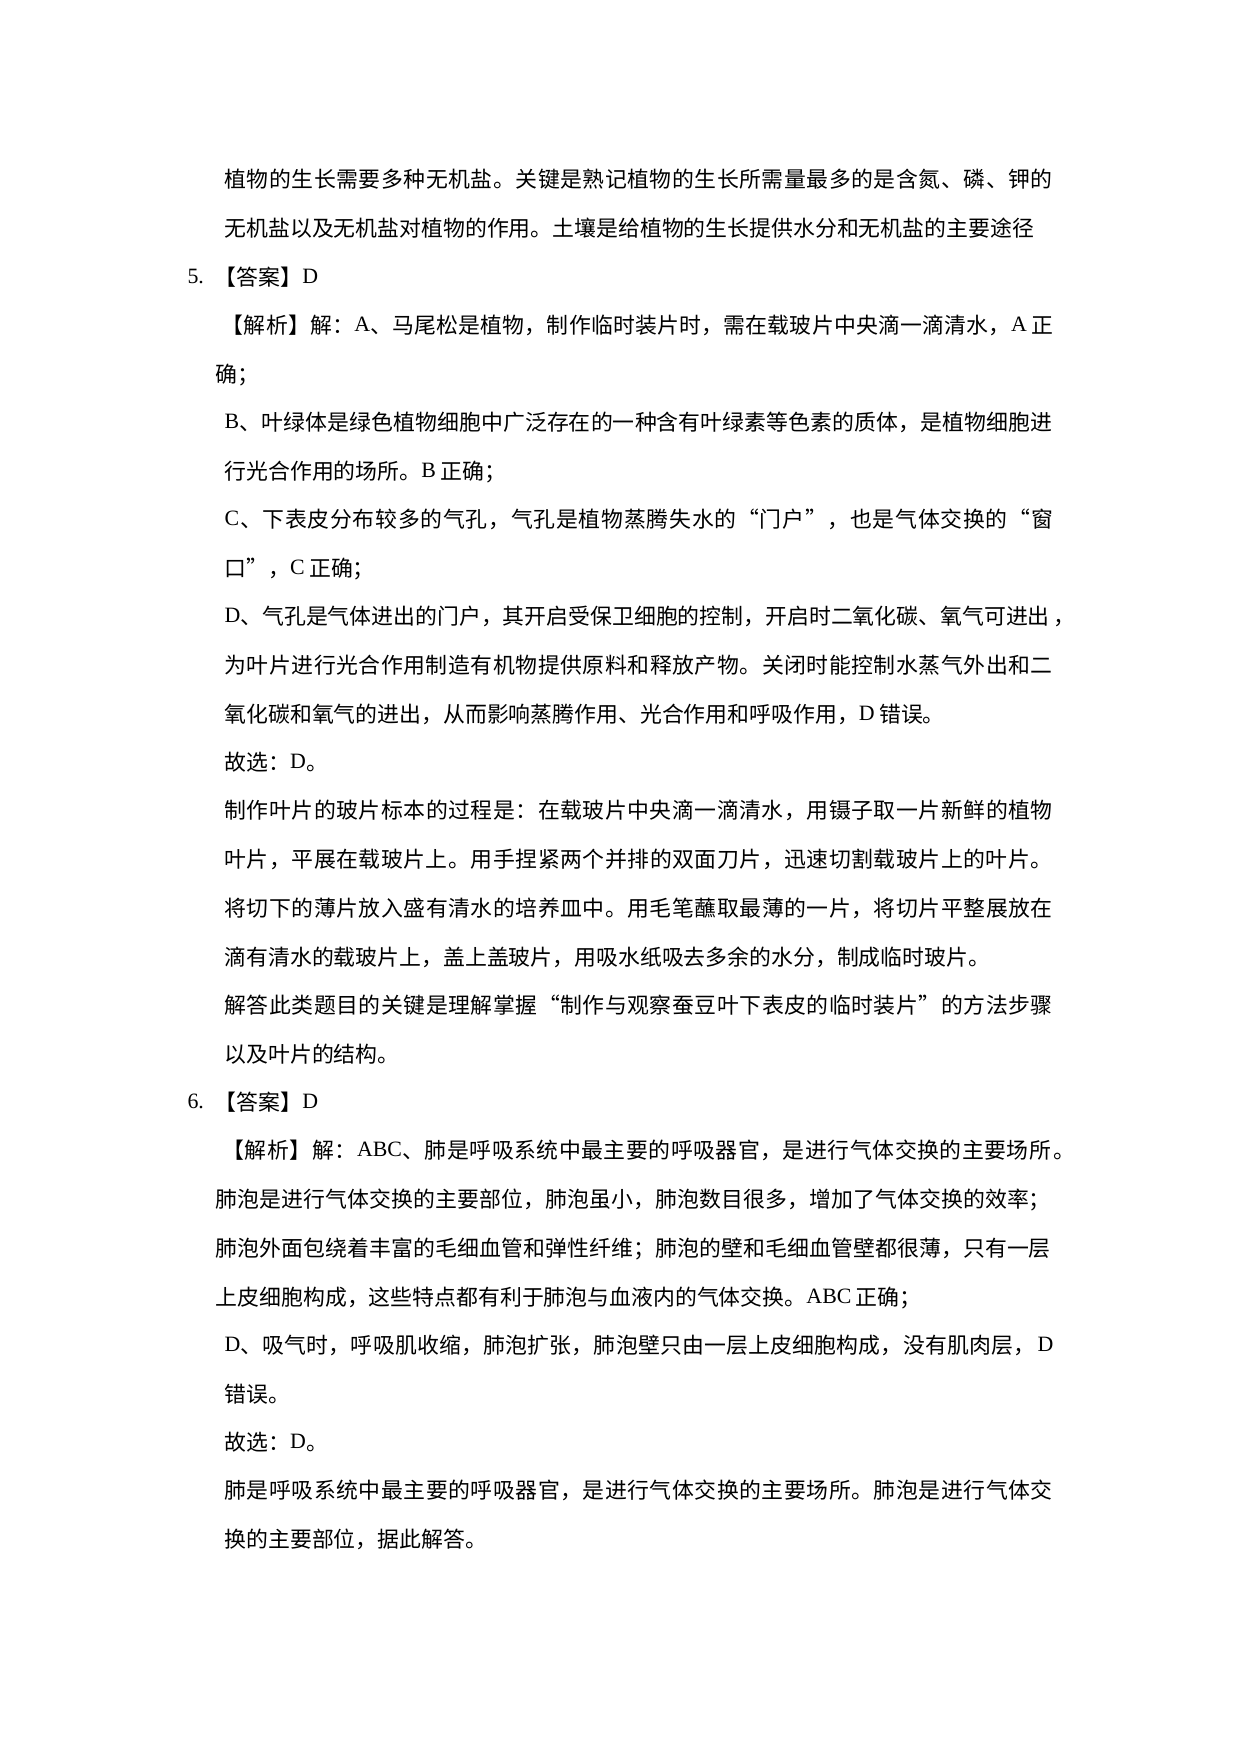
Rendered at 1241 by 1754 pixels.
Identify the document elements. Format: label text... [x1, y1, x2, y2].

text B、叶绿体是绿色植物细胞中广泛存在的一种含有叶绿素等色素的质体，是植物细胞进行光合作用的场所。B正确； [224, 404, 1053, 486]
text 故选：D。 [224, 744, 1053, 777]
text 制作叶片的玻片标本的过程是：在载玻片中央滴一滴清水，用镊子取一片新鲜的植物叶片，平展在载玻片上。用手捏紧两个并排的双面刀片，迅速切割载玻片上的叶片。将切下的薄片放入盛有清水的培养皿中。用毛笔蘸取最薄的一片，将切片平整展放在滴有清水的载玻片上，盖上盖玻片，用吸水纸吸去多余的水分，制成临时玻片。 [224, 793, 1053, 972]
text D、气孔是气体进出的门户，其开启受保卫细胞的控制，开启时二氧化碳、氧气可进出，为叶片进行光合作用制造有机物提供原料和释放产物。关闭时能控制水蒸气外出和二氧化碳和氧气的进出，从而影响蒸腾作用、光合作用和呼吸作用，D错误。 [224, 599, 1053, 729]
text 【解析】解：A、马尾松是植物，制作临时装片时，需在载玻片中央滴一滴清水，A正确； [216, 307, 1053, 389]
text 植物的生长需要多种无机盐。关键是熟记植物的生长所需量最多的是含氮、磷、钾的无机盐以及无机盐对植物的作用。土壤是给植物的生长提供水分和无机盐的主要途径 [224, 162, 1053, 243]
text 解答此类题目的关键是理解掌握“制作与观察蚕豆叶下表皮的临时装片”的方法步骤以及叶片的结构。 [224, 987, 1053, 1069]
text D、吸气时，呼吸肌收缩，肺泡扩张，肺泡壁只由一层上皮细胞构成，没有肌肉层，D错误。 [224, 1327, 1053, 1409]
text 故选：D。 [224, 1424, 1053, 1457]
text C、下表皮分布较多的气孔，气孔是植物蒸腾失水的“门户”，也是气体交换的“窗口”，C正确； [224, 502, 1053, 583]
text 肺是呼吸系统中最主要的呼吸器官，是进行气体交换的主要场所。肺泡是进行气体交换的主要部位，据此解答。 [224, 1473, 1053, 1554]
text 5. 【答案】D [187, 259, 1053, 292]
text 【解析】解：ABC、肺是呼吸系统中最主要的呼吸器官，是进行气体交换的主要场所。肺泡是进行气体交换的主要部位，肺泡虽小，肺泡数目很多，增加了气体交换的效率；肺泡外面包绕着丰富的毛细血管和弹性纤维；肺泡的壁和毛细血管壁都很薄，只有一层上皮细胞构成，这些特点都有利于肺泡与血液内的气体交换。ABC正确； [216, 1133, 1053, 1312]
text 6. 【答案】D [187, 1084, 1053, 1117]
